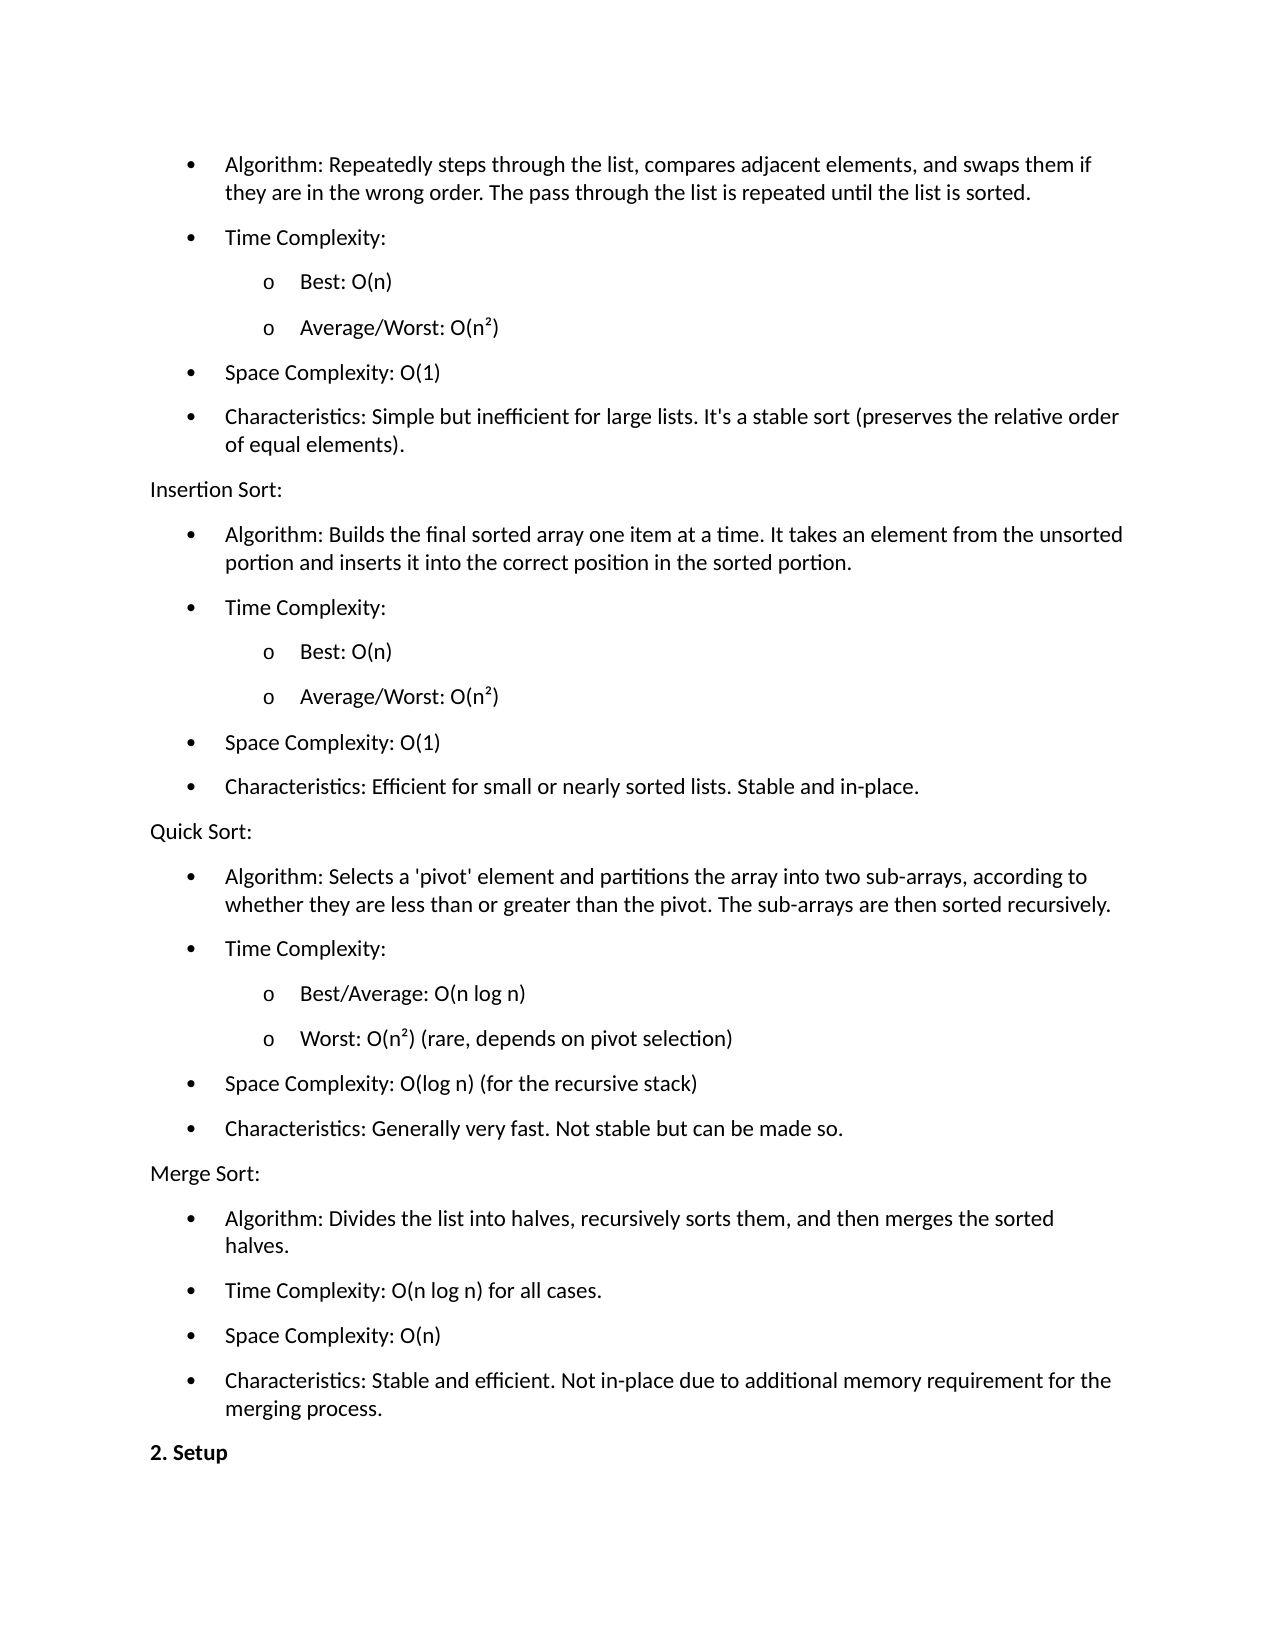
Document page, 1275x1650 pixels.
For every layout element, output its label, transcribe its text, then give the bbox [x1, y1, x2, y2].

list Time Complexity: [187, 593, 1125, 621]
list Space Complexity: O(n) [187, 1321, 1125, 1349]
list Algorithm: Builds the final sorted array one item at a time. It takes an element from the unsorted portion and inserts it into the correct position in the sorted portion. [187, 520, 1125, 576]
list Space Complexity: O(log n) (for the recursive stack) [187, 1069, 1125, 1098]
list Worst: O(n²) (rare, depends on pivot selection) [262, 1024, 1125, 1053]
text 2. Setup [150, 1438, 1125, 1466]
list Characteristics: Stable and efficient. Not in-place due to additional memory requirement for the merging process. [187, 1366, 1125, 1422]
text Merge Sort: [150, 1159, 1125, 1187]
list Average/Worst: O(n²) [262, 682, 1125, 711]
list Time Complexity: [187, 934, 1125, 962]
list Best: O(n) [262, 267, 1125, 296]
list Characteristics: Generally very fast. Not stable but can be made so. [187, 1114, 1125, 1142]
text Insertion Sort: [150, 475, 1125, 503]
list Time Complexity: [187, 223, 1125, 251]
list Best: O(n) [262, 637, 1125, 666]
list Space Complexity: O(1) [187, 728, 1125, 756]
list Best/Average: O(n log n) [262, 979, 1125, 1008]
list Characteristics: Efficient for small or nearly sorted lists. Stable and in-place. [187, 772, 1125, 800]
text Quick Sort: [150, 817, 1125, 845]
list Time Complexity: O(n log n) for all cases. [187, 1276, 1125, 1304]
list Space Complexity: O(1) [187, 358, 1125, 386]
list Algorithm: Repeatedly steps through the list, compares adjacent elements, and swaps them if they are in the wrong order. The pass through the list is repeated until the list is sorted. [187, 150, 1125, 206]
list Algorithm: Divides the list into halves, recursively sorts them, and then merges the sorted halves. [187, 1204, 1125, 1260]
list Average/Worst: O(n²) [262, 313, 1125, 341]
list Algorithm: Selects a 'pivot' element and partitions the array into two sub-arrays, according to whether they are less than or greater than the pivot. The sub-arrays are then sorted recursively. [187, 862, 1125, 918]
list Characteristics: Simple but inefficient for large lists. It's a stable sort (preserves the relative order of equal elements). [187, 402, 1125, 458]
